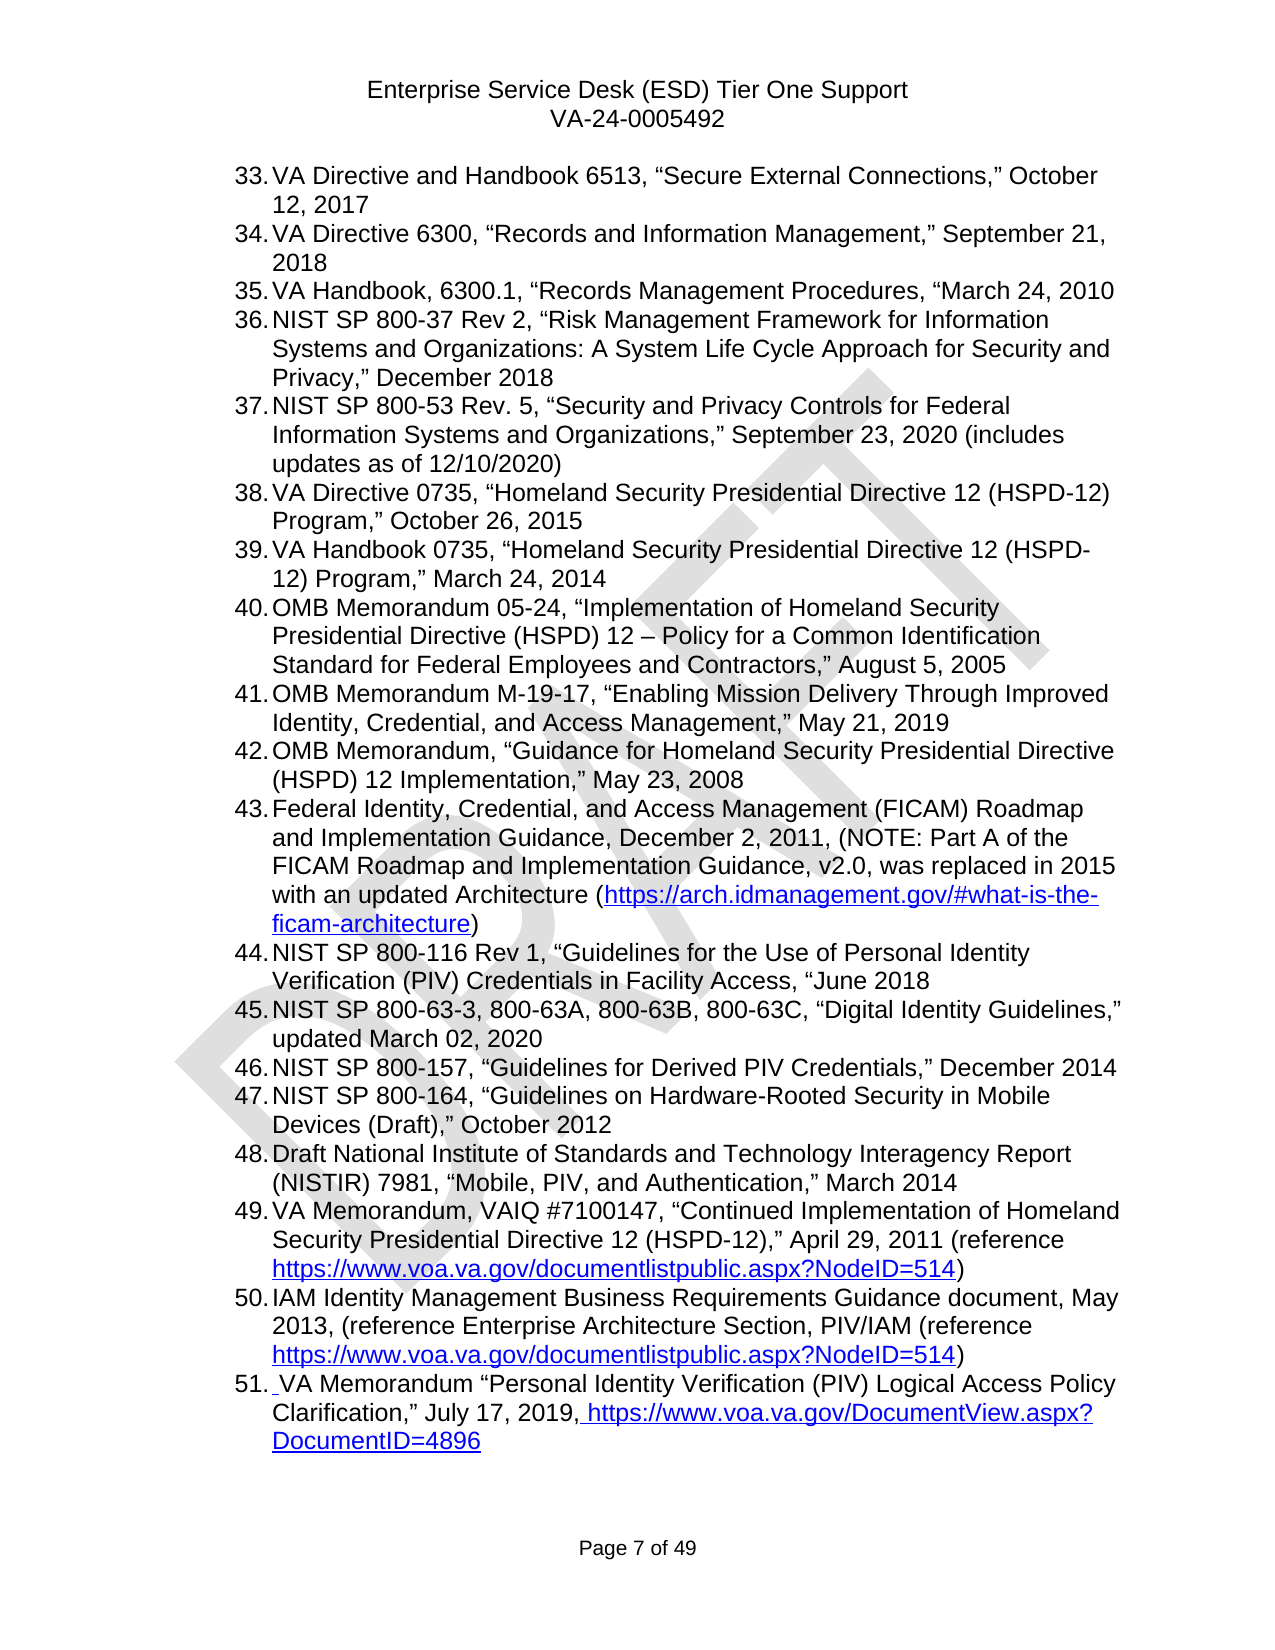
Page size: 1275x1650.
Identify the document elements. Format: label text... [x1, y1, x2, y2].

list VA Directive and Handbook 6513, “Secure External Connections,” October 12, 2017 [234, 161, 1125, 219]
list VA Directive 6300, “Records and Information Management,” September 21, 2018 [234, 219, 1125, 276]
list OMB Memorandum 05-24, “Implementation of Homeland Security Presidential Directive (HSPD) 12 – Policy for a Common Identification Standard for Federal Employees and Contractors,” August 5, 2005 [234, 592, 1125, 679]
list Draft National Institute of Standards and Technology Interagency Report (NISTIR) 7981, “Mobile, PIV, and Authentication,” March 2014 [234, 1139, 1125, 1196]
list NIST SP 800-37 Rev 2, “Risk Management Framework for Information Systems and Organizations: A System Life Cycle Approach for Security and Privacy,” December 2018 [234, 305, 1125, 391]
list VA Handbook, 6300.1, “Records Management Procedures, “March 24, 2010 [234, 276, 1125, 305]
list OMB Memorandum M-19-17, “Enabling Mission Delivery Through Improved Identity, Credential, and Access Management,” May 21, 2019 [234, 679, 1125, 736]
list OMB Memorandum, “Guidance for Homeland Security Presidential Directive (HSPD) 12 Implementation,” May 23, 2008 [234, 736, 1125, 794]
list Federal Identity, Credential, and Access Management (FICAM) Roadmap and Implementation Guidance, December 2, 2011, (NOTE: Part A of the FICAM Roadmap and Implementation Guidance, v2.0, was replaced in 2015 with an updated Architecture (https://arch.idmanagement.gov/#what-is-the-ficam-architecture) [234, 794, 1125, 937]
list NIST SP 800-157, “Guidelines for Derived PIV Credentials,” December 2014 [234, 1052, 1125, 1081]
list VA Memorandum, VAIQ #7100147, “Continued Implementation of Homeland Security Presidential Directive 12 (HSPD-12),” April 29, 2011 (reference https://www.voa.va.gov/documentlistpublic.aspx?NodeID=514) [234, 1196, 1125, 1282]
list VA Memorandum “Personal Identity Verification (PIV) Logical Access Policy Clarification,” July 17, 2019, https://www.voa.va.gov/DocumentView.aspx?DocumentID=4896 [234, 1369, 1125, 1455]
list VA Directive 0735, “Homeland Security Presidential Directive 12 (HSPD-12) Program,” October 26, 2015 [234, 477, 1125, 535]
list IAM Identity Management Business Requirements Guidance document, May 2013, (reference Enterprise Architecture Section, PIV/IAM (reference https://www.voa.va.gov/documentlistpublic.aspx?NodeID=514) [234, 1282, 1125, 1369]
list NIST SP 800-53 Rev. 5, “Security and Privacy Controls for Federal Information Systems and Organizations,” September 23, 2020 (includes updates as of 12/10/2020) [234, 391, 1125, 477]
list NIST SP 800-164, “Guidelines on Hardware-Rooted Security in Mobile Devices (Draft),” October 2012 [234, 1081, 1125, 1139]
list VA Handbook 0735, “Homeland Security Presidential Directive 12 (HSPD-12) Program,” March 24, 2014 [234, 535, 1125, 592]
list NIST SP 800-63-3, 800-63A, 800-63B, 800-63C, “Digital Identity Guidelines,” updated March 02, 2020 [234, 995, 1125, 1052]
list NIST SP 800-116 Rev 1, “Guidelines for the Use of Personal Identity Verification (PIV) Credentials in Facility Access, “June 2018 [234, 937, 1125, 995]
